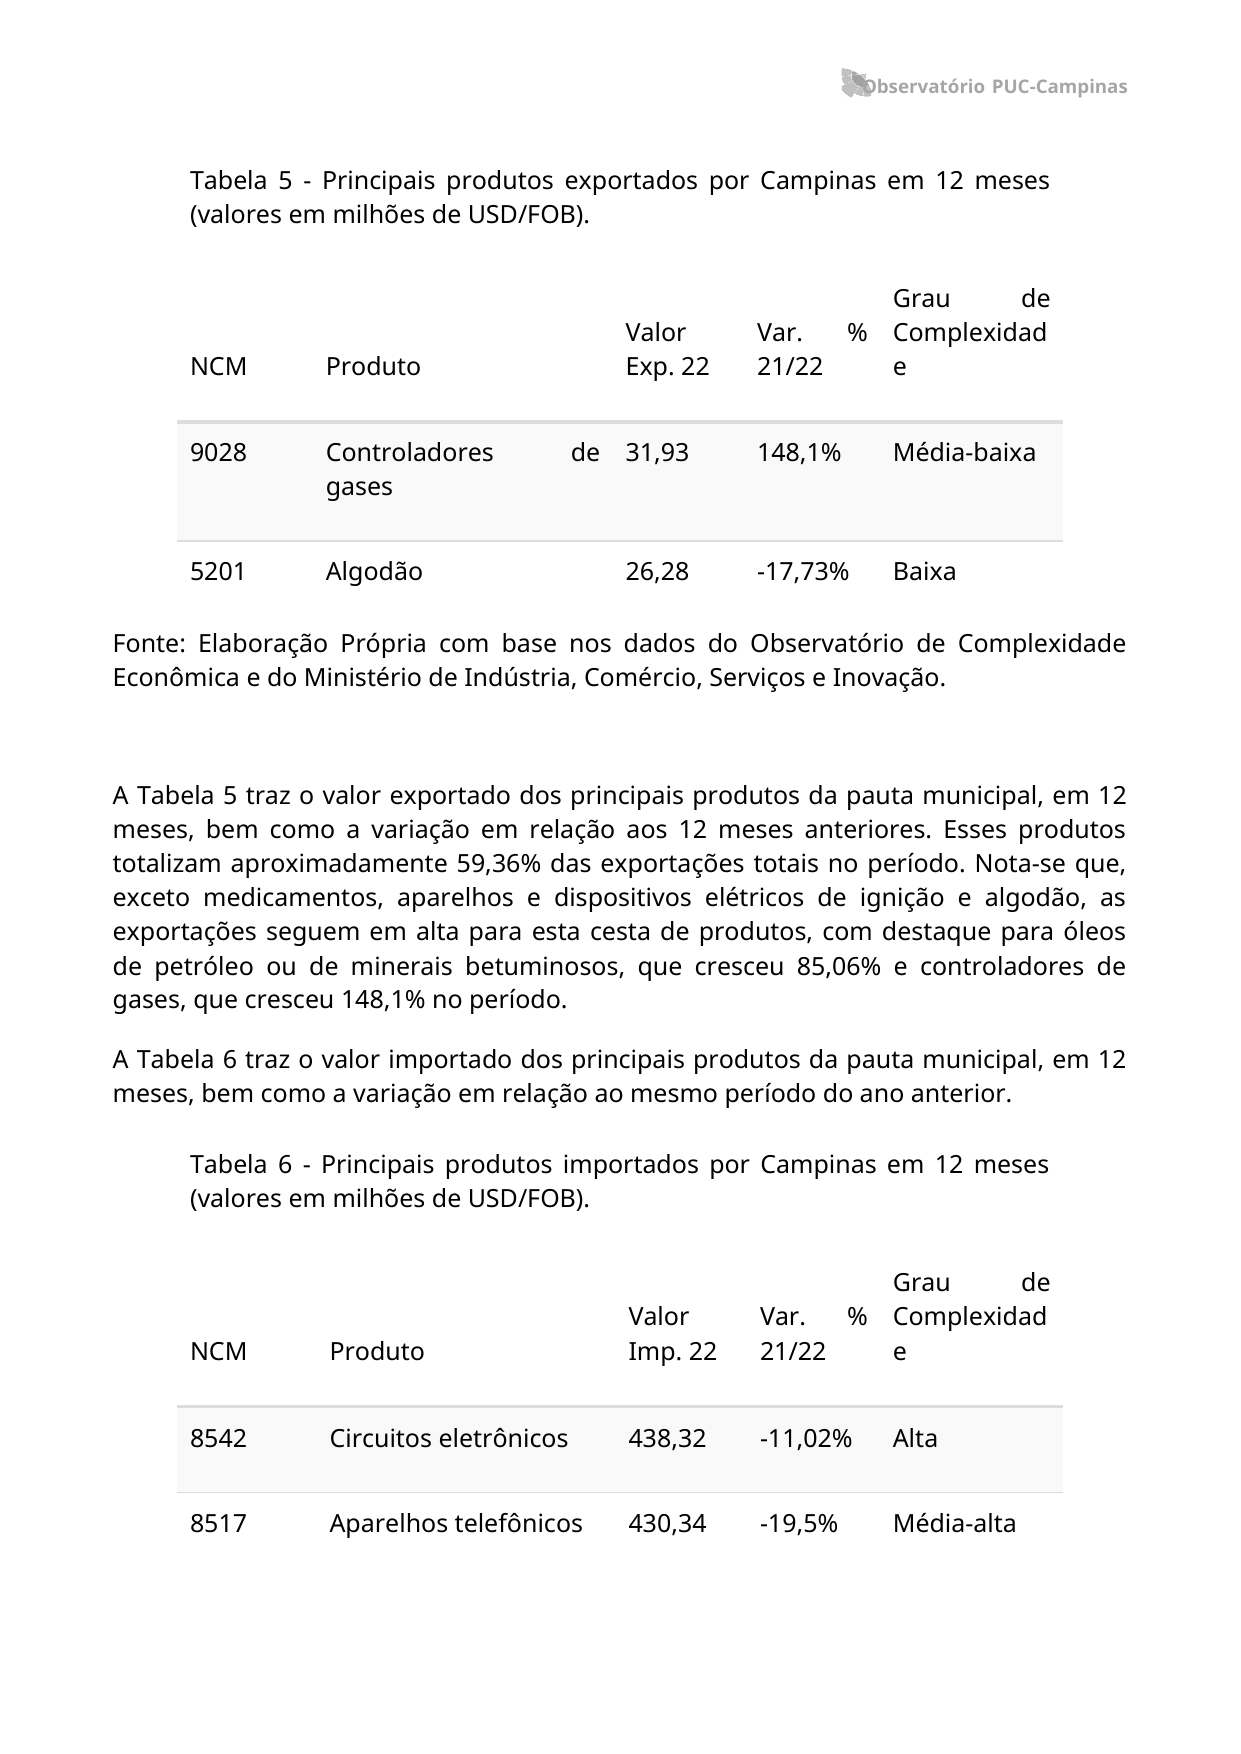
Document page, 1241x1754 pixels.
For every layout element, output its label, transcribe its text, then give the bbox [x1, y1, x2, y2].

table_cell Controladores de gases [313, 424, 613, 540]
table_cell Grau de Complexidade [880, 1253, 1063, 1405]
table_cell Var. % 21/22 [744, 268, 880, 420]
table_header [177, 1134, 1063, 1252]
table_cell 9028 [177, 424, 313, 540]
table_cell 438,32 [616, 1408, 747, 1492]
table_cell -19,5% [747, 1493, 880, 1577]
table_cell NCM [177, 268, 313, 420]
table_cell Aparelhos telefônicos [317, 1493, 616, 1577]
table_cell 26,28 [613, 542, 744, 626]
table_cell -11,02% [747, 1408, 880, 1492]
table_cell -17,73% [744, 542, 880, 626]
table_cell Média-alta [880, 1493, 1063, 1577]
table_cell Alta [880, 1408, 1063, 1492]
table_cell Valor Imp. 22 [616, 1253, 747, 1405]
text A Tabela 6 traz o valor importado dos principais produtos da pauta municipal, em 12 meses, bem como a variação em relação ao mesmo período do ano anterior. [112, 1041, 1128, 1109]
table_cell 8517 [177, 1493, 317, 1577]
table_cell Circuitos eletrônicos [317, 1408, 616, 1492]
text Fonte: Elaboração Própria com base nos dados do Observatório de Complexidade Econômica e do Ministério de Indústria, Comércio, Serviços e Inovação. [112, 626, 1128, 694]
text A Tabela 5 traz o valor exportado dos principais produtos da pauta municipal, em 12 meses, bem como a variação em relação aos 12 meses anteriores. Esses produtos totalizam aproximadamente 59,36% das exportações totais no período. Nota-se que, exceto medicamentos, aparelhos e dispositivos elétricos de ignição e algodão, as exportações seguem em alta para esta cesta de produtos, com destaque para óleos de petróleo ou de minerais betuminosos, que cresceu 85,06% e controladores de gases, que cresceu 148,1% no período. [112, 778, 1128, 1016]
table_cell 148,1% [744, 424, 880, 540]
table_header Tabela 5 - Principais produtos exportados por Campinas em 12 meses (valores em milhões de USD/FOB). [177, 150, 1063, 268]
table_cell NCM [177, 1253, 317, 1405]
table_cell Valor Exp. 22 [613, 268, 744, 420]
table_cell Algodão [313, 542, 613, 626]
table_cell 430,34 [616, 1493, 747, 1577]
table_cell 5201 [177, 542, 313, 626]
table_cell 31,93 [613, 424, 744, 540]
table_cell Produto [317, 1253, 616, 1405]
table_cell Var. % 21/22 [747, 1253, 880, 1405]
table_cell Baixa [880, 542, 1063, 626]
table_cell Grau de Complexidade [880, 268, 1063, 420]
table_cell 8542 [177, 1408, 317, 1492]
table_cell Média-baixa [880, 424, 1063, 540]
table_cell Produto [313, 268, 613, 420]
